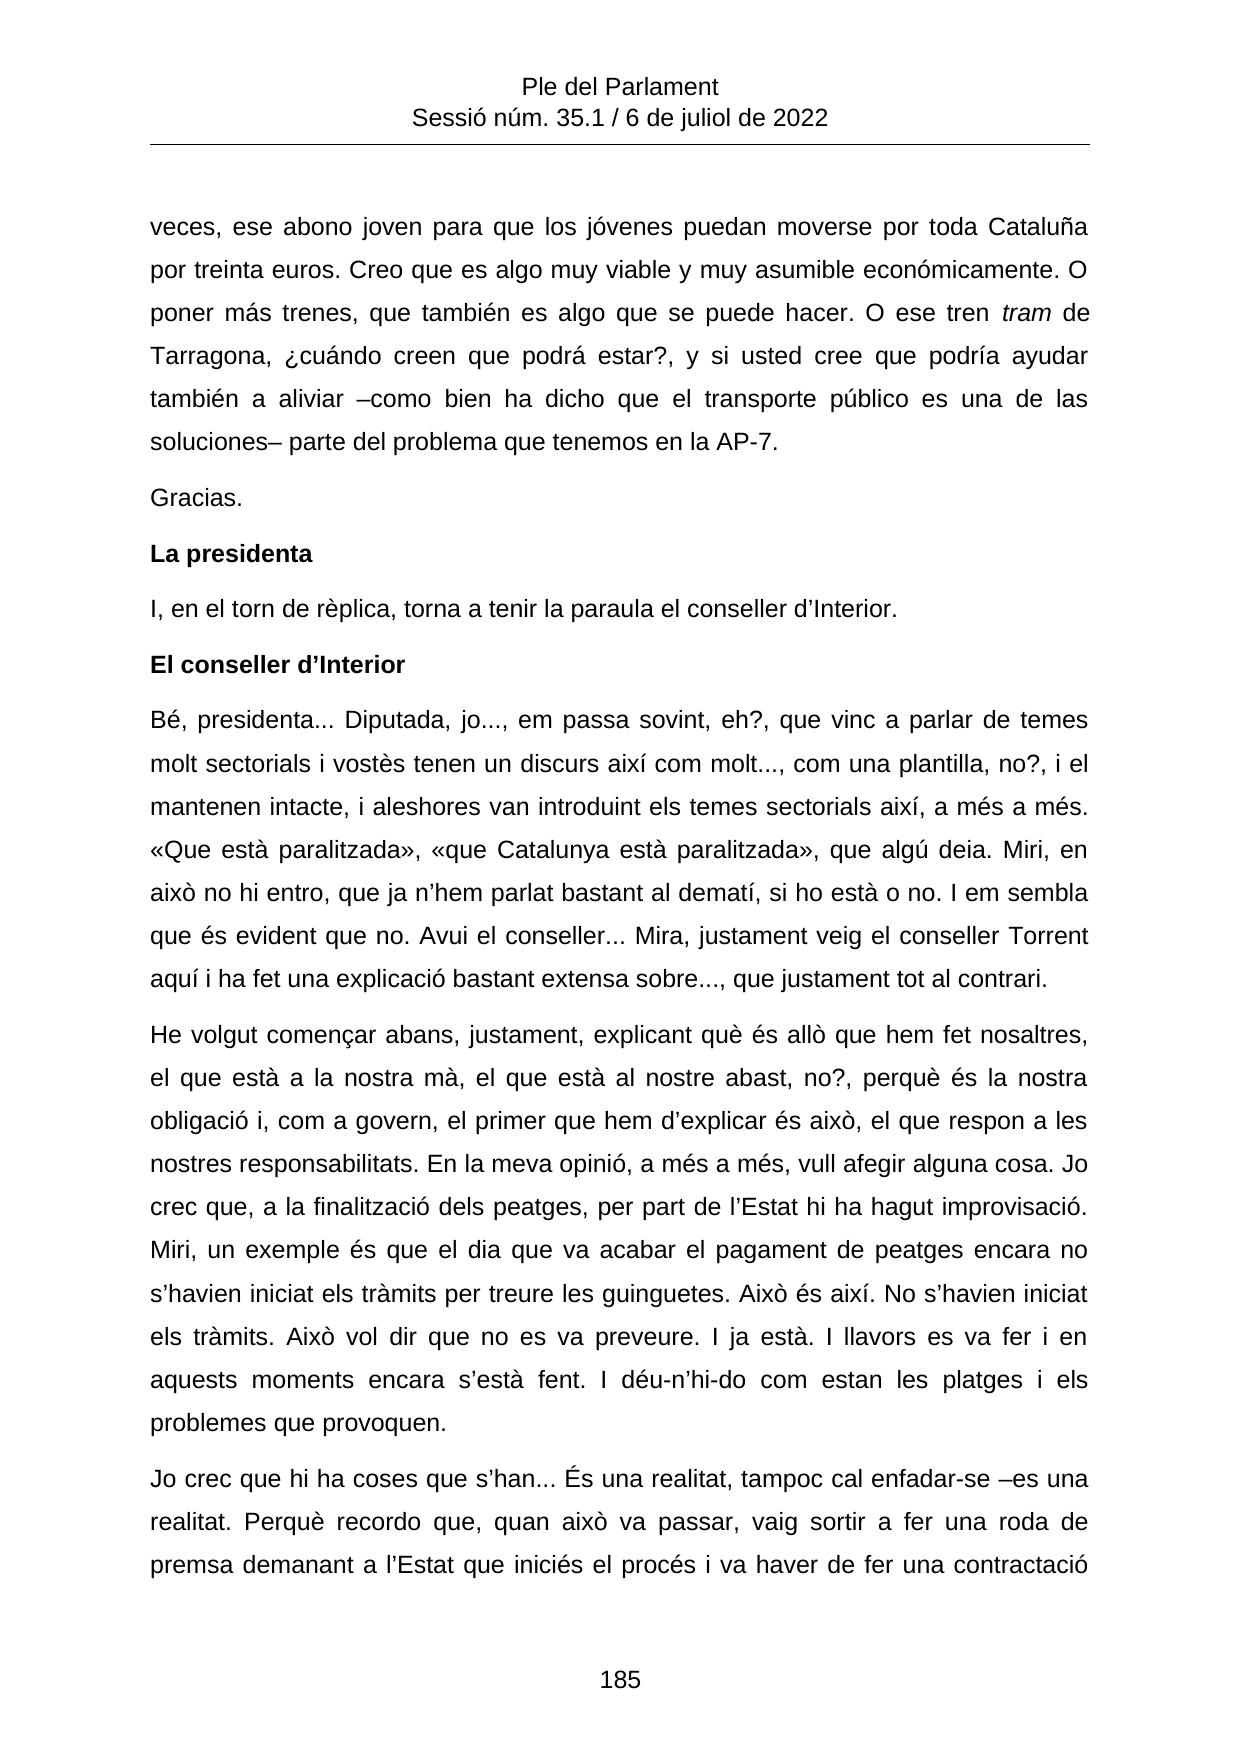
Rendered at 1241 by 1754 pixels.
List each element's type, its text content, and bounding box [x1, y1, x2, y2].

text He volgut començar abans, justament, explicant què és allò que hem fet nosaltres, el que està a la nostra mà, el que està al nostre abast, no?, perquè és la nostra obligació i, com a govern, el primer que hem d’explicar és això, el que respon a les nostres responsabilitats. En la meva opinió, a més a més, vull afegir alguna cosa. Jo crec que, a la finalització dels peatges, per part de l’Estat hi ha hagut improvisació. Miri, un exemple és que el dia que va acabar el pagament de peatges encara no s’havien iniciat els tràmits per treure les guinguetes. Això és així. No s’havien iniciat els tràmits. Això vol dir que no es va preveure. I ja està. I llavors es va fer i en aquests moments encara s’està fent. I déu-n’hi-do com estan les platges i els problemes que provoquen. [150, 1020, 1090, 1437]
text I, en el torn de rèplica, torna a tenir la paraula el conseller d’Interior. [150, 594, 1090, 623]
text Gracias. [150, 483, 1090, 512]
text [150, 212, 1090, 456]
text El conseller d’Interior [150, 650, 1090, 679]
text La presidenta [150, 539, 1090, 567]
text Bé, presidenta... Diputada, jo..., em passa sovint, eh?, que vinc a parlar de temes molt sectorials i vostès tenen un discurs així com molt..., com una plantilla, no?, i el mantenen intacte, i aleshores van introduint els temes sectorials així, a més a més. «Que està paralitzada», «que Catalunya està paralitzada», que algú deia. Miri, en això no hi entro, que ja n’hem parlat bastant al dematí, si ho està o no. I em sembla que és evident que no. Avui el conseller... Mira, justament veig el conseller Torrent aquí i ha fet una explicació bastant extensa sobre..., que justament tot al contrari. [150, 706, 1090, 993]
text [150, 1464, 1090, 1579]
